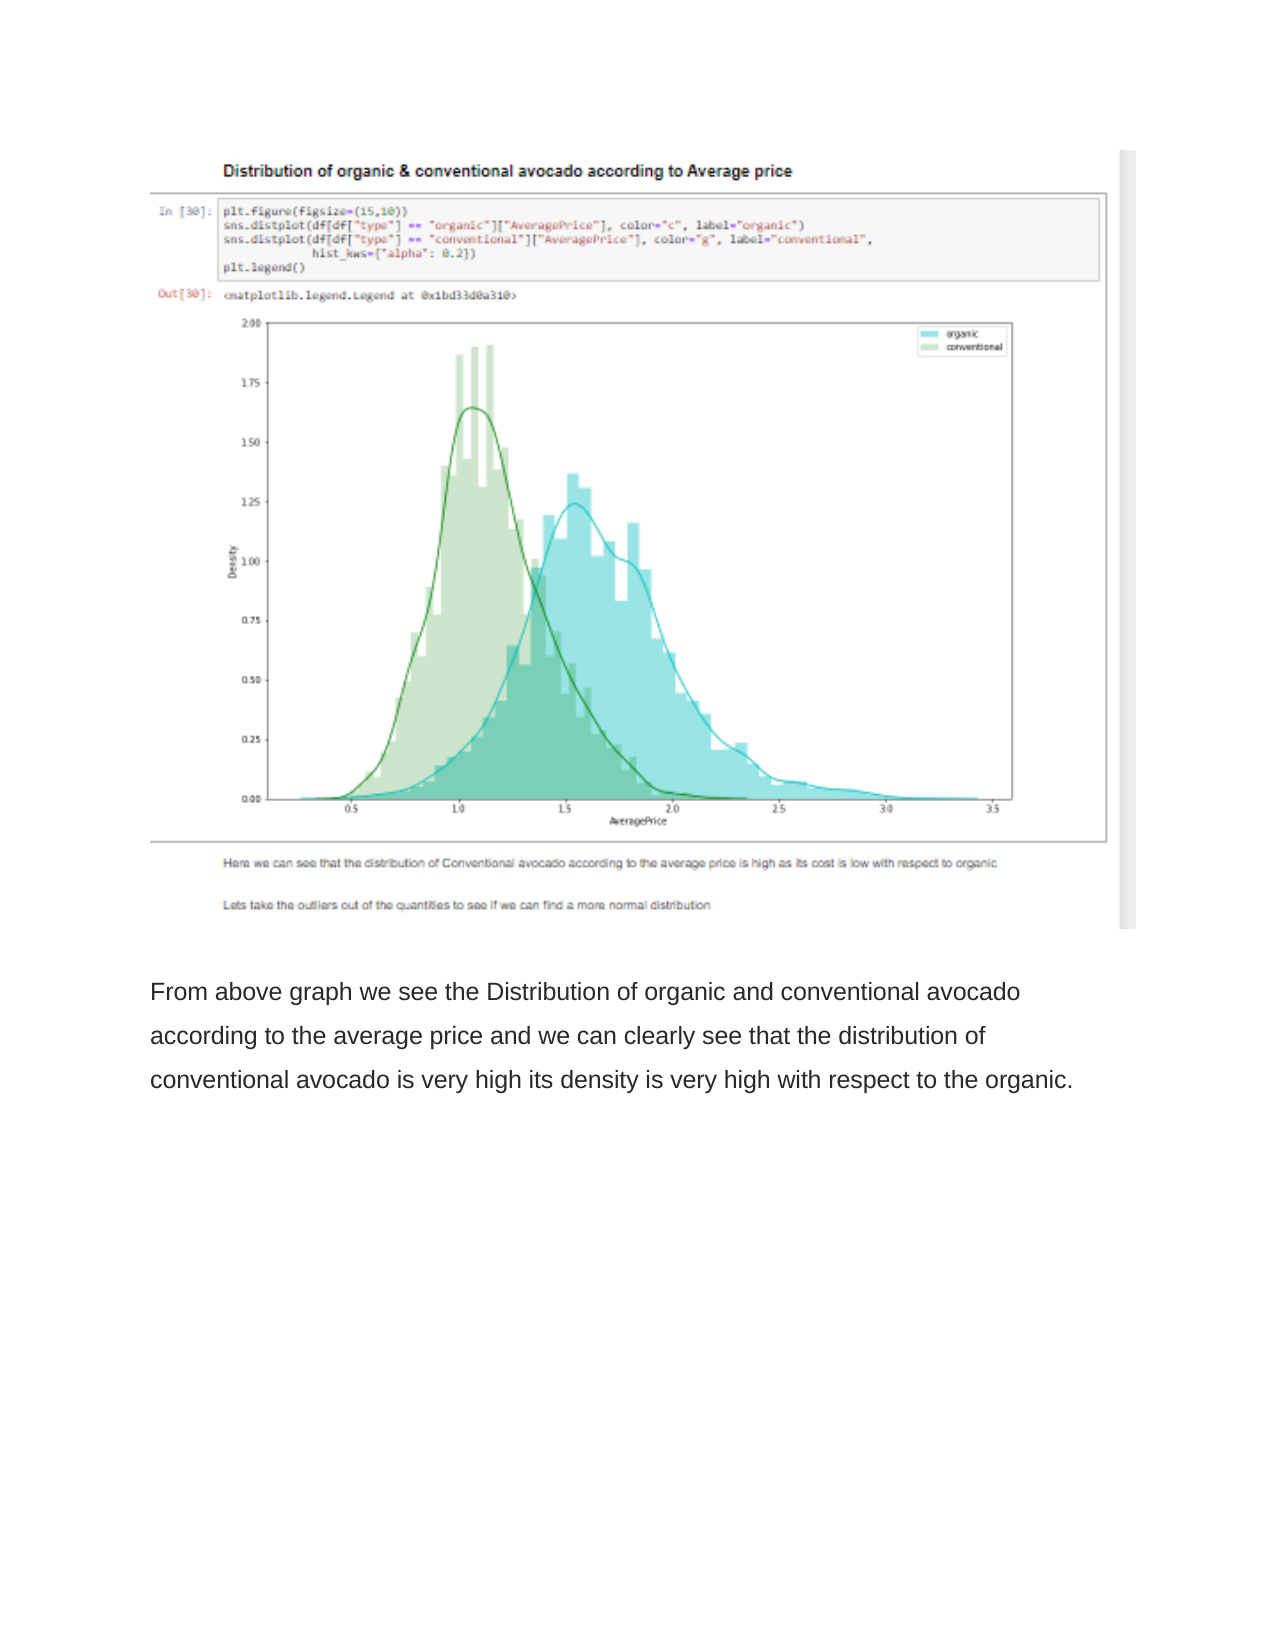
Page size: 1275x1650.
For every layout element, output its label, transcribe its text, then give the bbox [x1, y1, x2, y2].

picture [150, 150, 1136, 929]
text From above graph we see the Distribution of organic and conventional avocado according to the average price and we can clearly see that the distribution of conventional avocado is very high its density is very high with respect to the organic. [150, 962, 1125, 1093]
